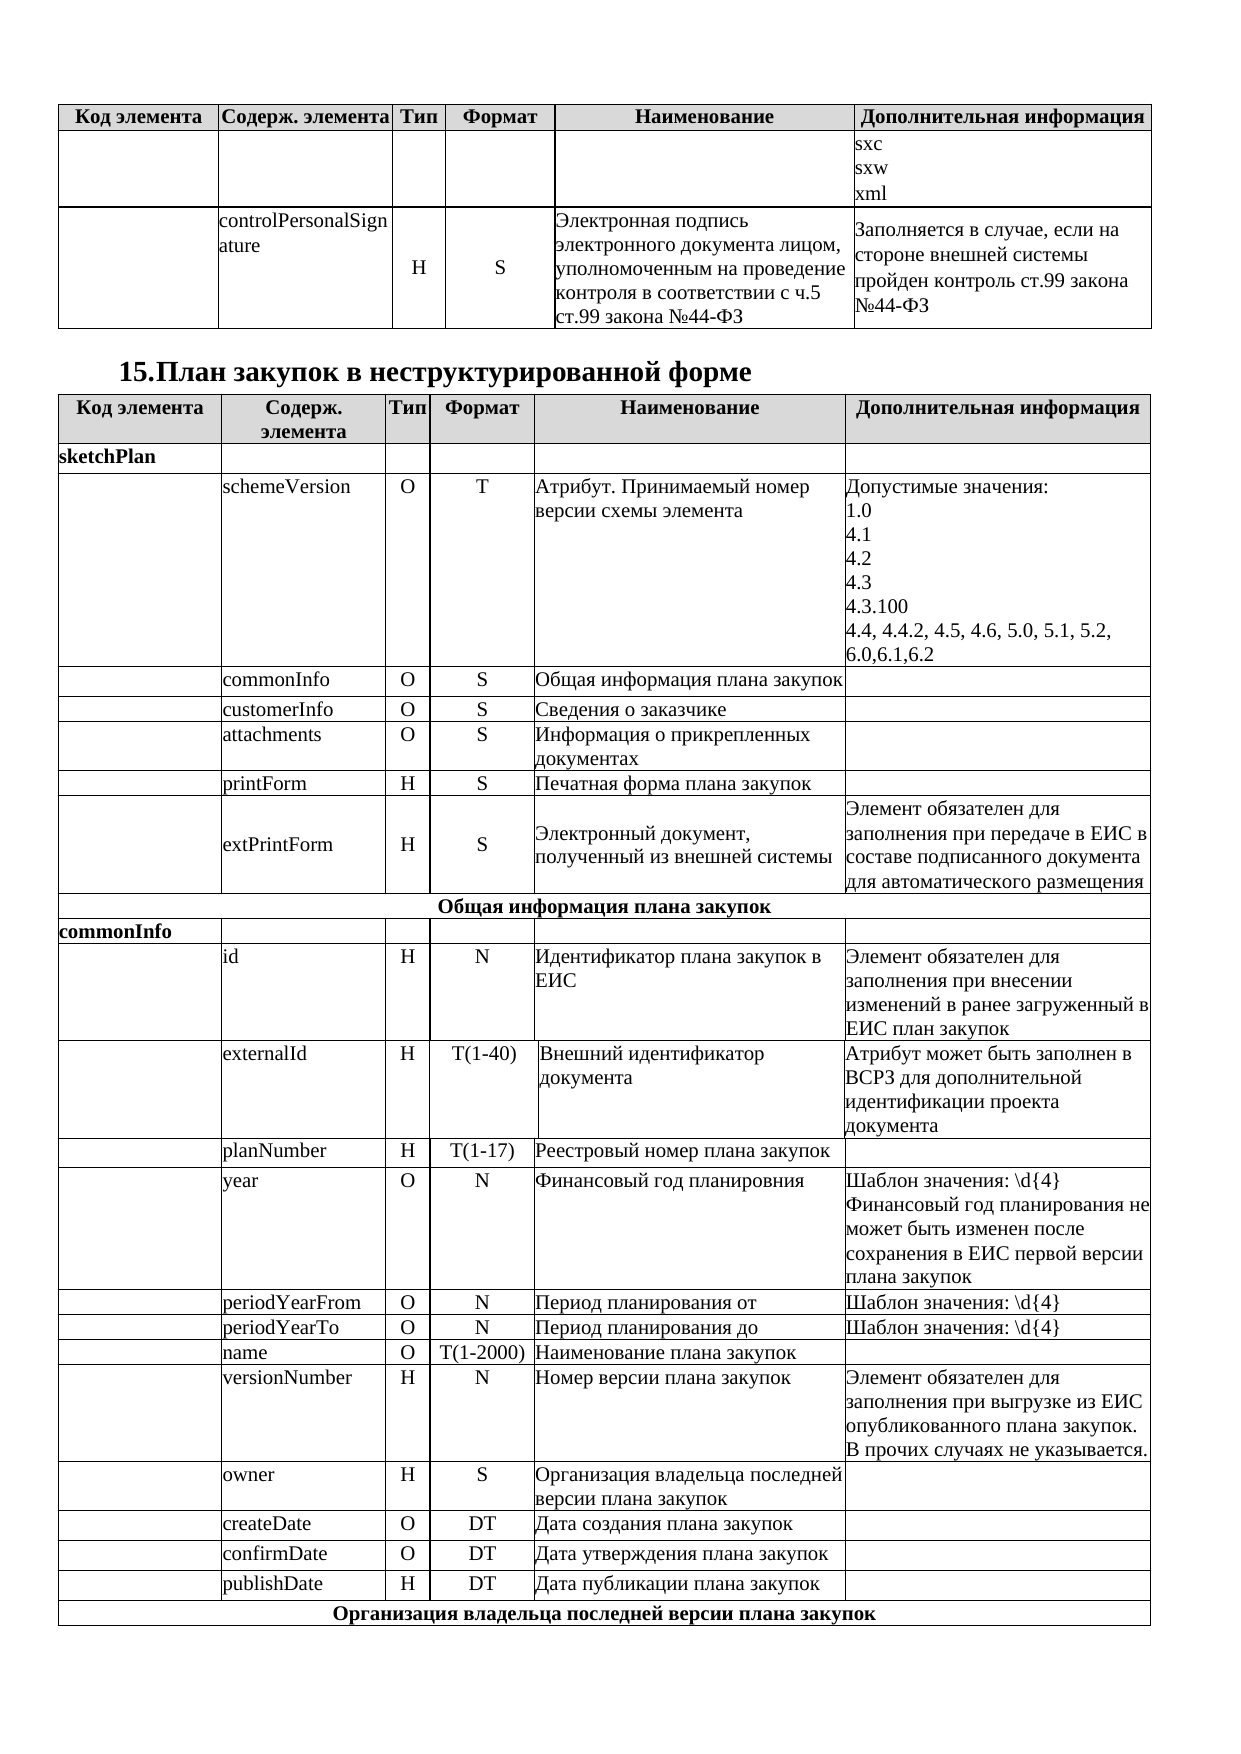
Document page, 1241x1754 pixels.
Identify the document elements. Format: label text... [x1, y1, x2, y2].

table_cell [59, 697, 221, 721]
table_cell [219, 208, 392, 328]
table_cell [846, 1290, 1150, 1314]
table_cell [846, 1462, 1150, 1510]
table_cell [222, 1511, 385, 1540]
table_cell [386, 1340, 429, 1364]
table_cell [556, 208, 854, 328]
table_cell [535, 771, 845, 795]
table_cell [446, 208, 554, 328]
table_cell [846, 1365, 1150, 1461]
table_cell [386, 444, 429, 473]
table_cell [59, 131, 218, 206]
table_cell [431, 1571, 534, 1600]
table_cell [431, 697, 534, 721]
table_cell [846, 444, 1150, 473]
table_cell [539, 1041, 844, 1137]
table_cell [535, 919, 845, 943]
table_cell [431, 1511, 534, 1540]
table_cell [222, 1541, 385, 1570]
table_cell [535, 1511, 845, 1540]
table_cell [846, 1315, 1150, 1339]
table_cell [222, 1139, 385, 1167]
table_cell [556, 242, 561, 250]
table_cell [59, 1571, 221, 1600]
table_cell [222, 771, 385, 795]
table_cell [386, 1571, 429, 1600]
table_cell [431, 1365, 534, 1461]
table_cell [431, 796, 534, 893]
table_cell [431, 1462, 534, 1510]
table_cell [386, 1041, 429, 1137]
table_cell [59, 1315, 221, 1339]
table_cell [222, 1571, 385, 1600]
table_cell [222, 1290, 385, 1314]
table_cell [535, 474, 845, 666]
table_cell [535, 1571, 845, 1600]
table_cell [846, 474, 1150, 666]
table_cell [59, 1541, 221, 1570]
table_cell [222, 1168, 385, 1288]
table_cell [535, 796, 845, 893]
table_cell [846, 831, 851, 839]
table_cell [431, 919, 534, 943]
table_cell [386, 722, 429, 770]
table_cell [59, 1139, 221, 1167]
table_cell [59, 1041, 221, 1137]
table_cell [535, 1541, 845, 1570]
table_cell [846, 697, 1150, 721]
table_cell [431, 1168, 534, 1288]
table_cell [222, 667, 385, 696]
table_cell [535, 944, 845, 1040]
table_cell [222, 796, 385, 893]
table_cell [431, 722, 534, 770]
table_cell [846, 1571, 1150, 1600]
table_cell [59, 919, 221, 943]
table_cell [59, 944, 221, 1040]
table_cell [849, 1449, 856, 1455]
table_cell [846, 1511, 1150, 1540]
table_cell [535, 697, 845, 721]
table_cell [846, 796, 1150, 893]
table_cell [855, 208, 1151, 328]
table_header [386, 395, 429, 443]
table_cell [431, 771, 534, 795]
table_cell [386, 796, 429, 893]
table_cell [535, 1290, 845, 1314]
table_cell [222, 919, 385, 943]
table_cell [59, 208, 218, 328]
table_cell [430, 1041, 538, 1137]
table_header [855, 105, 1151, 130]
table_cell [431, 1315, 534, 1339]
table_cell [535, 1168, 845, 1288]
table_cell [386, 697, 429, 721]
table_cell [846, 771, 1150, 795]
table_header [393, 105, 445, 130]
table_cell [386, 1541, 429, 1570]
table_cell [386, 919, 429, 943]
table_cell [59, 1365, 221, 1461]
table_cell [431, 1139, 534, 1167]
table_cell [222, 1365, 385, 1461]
subtitle План закупок в неструктурированной форме [118, 354, 1152, 387]
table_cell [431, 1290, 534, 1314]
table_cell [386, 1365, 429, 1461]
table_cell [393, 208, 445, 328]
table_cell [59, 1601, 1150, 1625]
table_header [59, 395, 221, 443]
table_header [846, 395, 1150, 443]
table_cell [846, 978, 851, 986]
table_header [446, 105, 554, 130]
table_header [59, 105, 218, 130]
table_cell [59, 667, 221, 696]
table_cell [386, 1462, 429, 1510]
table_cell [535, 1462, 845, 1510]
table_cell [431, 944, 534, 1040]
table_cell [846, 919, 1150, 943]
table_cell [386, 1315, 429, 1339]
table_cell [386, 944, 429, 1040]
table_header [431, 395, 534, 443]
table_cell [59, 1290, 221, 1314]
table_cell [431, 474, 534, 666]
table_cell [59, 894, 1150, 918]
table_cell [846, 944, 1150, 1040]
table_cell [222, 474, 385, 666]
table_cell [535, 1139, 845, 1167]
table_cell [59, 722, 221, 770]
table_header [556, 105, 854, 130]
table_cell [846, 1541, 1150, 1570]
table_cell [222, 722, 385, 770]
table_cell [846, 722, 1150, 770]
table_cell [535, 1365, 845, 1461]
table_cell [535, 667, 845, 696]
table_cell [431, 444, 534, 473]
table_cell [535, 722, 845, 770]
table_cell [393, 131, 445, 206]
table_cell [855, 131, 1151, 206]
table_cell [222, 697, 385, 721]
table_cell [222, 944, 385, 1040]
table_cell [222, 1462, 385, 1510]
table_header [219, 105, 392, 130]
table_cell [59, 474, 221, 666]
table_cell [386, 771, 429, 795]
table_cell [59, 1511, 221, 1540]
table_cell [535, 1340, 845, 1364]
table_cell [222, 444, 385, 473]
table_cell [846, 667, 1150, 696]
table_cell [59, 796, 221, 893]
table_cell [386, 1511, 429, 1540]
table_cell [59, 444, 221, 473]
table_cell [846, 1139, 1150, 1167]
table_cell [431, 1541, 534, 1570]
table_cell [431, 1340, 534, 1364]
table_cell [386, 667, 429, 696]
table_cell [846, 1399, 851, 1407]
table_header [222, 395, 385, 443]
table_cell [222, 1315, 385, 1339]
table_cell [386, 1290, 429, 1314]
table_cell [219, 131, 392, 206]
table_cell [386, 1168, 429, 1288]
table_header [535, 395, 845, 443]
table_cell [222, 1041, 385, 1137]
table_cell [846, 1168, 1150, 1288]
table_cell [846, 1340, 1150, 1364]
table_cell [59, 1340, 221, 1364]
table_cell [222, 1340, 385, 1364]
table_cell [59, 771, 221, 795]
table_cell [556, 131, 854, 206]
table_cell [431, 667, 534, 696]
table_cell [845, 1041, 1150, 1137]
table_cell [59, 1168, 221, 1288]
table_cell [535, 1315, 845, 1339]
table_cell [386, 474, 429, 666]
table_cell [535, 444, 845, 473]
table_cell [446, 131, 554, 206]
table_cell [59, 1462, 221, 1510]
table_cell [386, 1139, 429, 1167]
